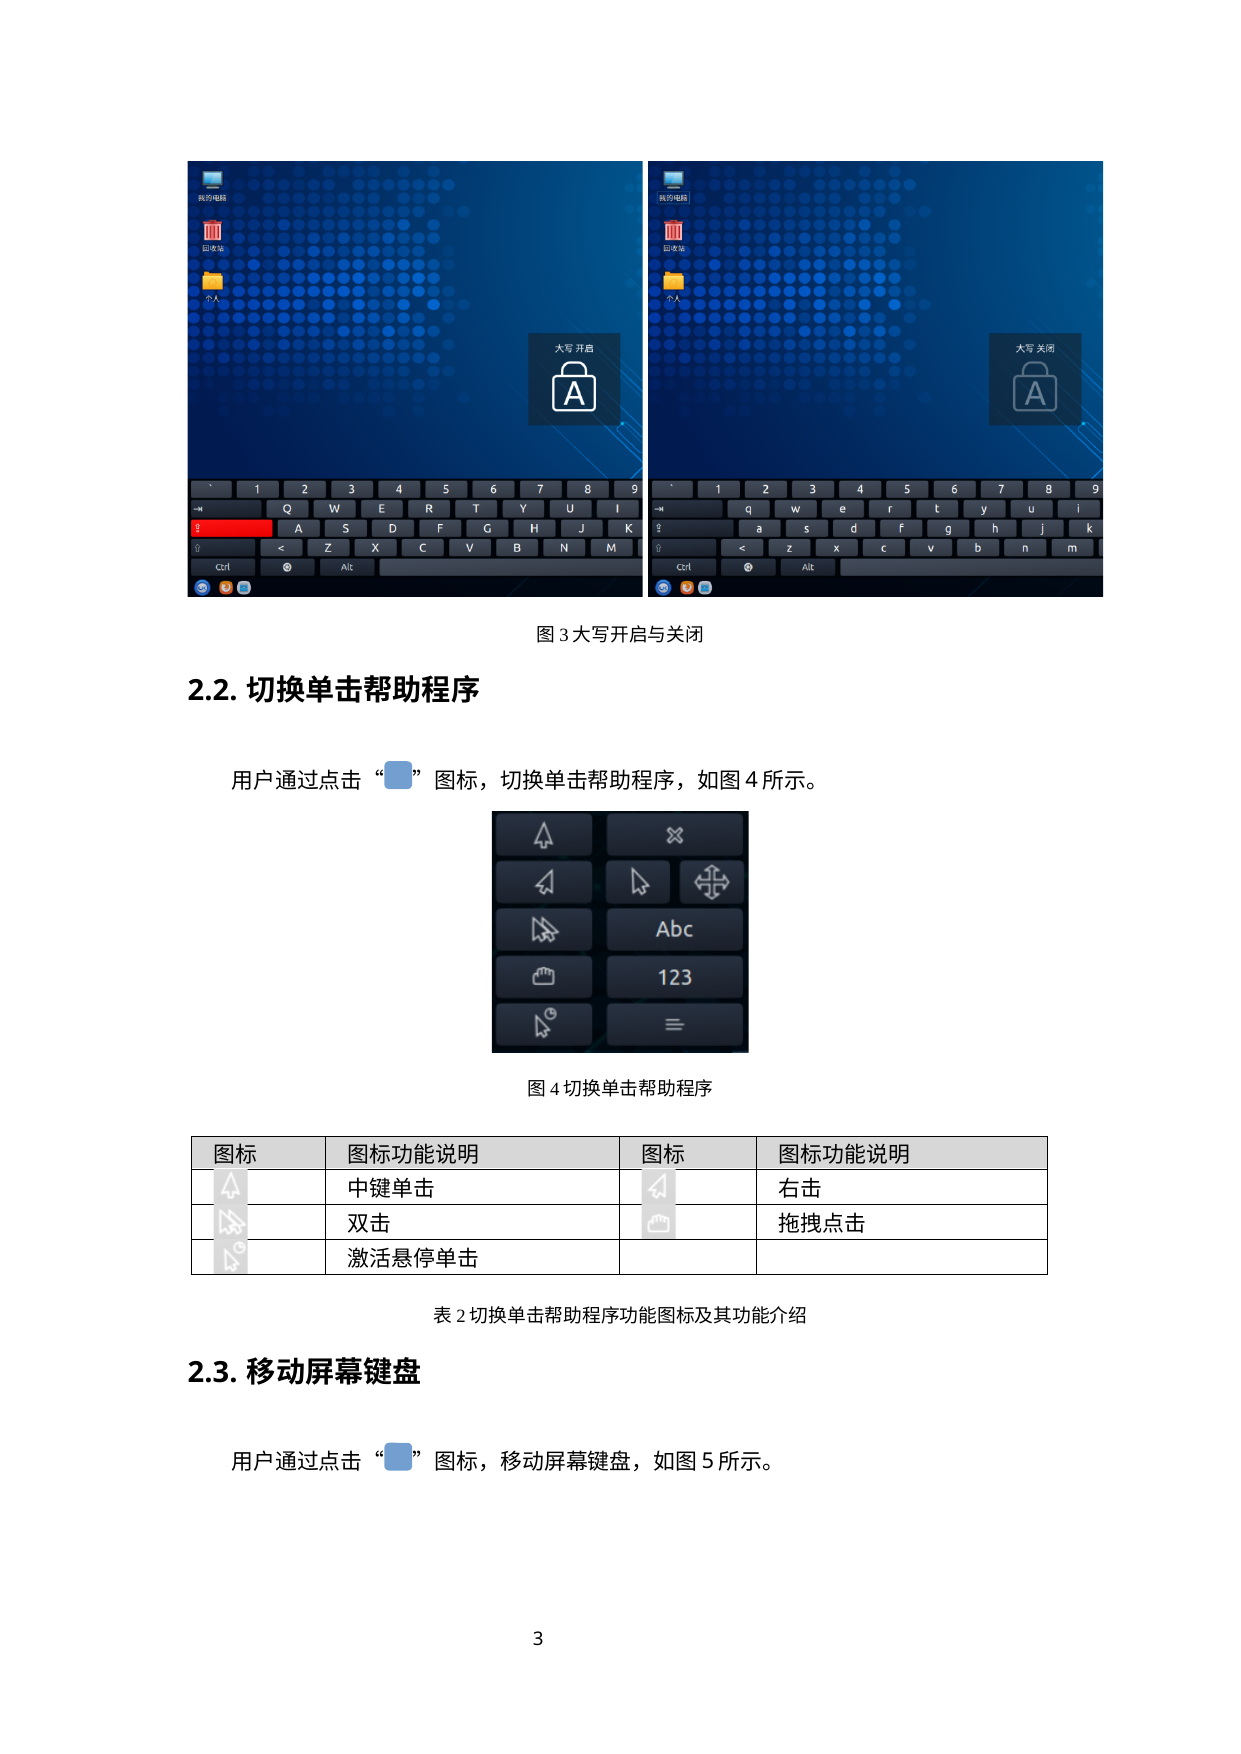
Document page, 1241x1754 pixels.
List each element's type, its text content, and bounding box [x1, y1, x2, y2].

table_cell [192, 1205, 213, 1239]
table_cell [248, 1240, 325, 1274]
table_header 图标功能说明 [326, 1137, 619, 1168]
text 表 2 切换单击帮助程序功能图标及其功能介绍 [187, 1103, 1053, 1331]
text 图 3 大写开启与关闭 [187, 617, 1053, 649]
table_cell 双击 [326, 1205, 619, 1239]
table_cell [676, 1170, 756, 1204]
subtitle 切换单击帮助程序 [187, 656, 1053, 721]
subtitle 移动屏幕键盘 [187, 1337, 1053, 1402]
table_cell [192, 1240, 213, 1274]
text 图 4 切换单击帮助程序 [187, 1071, 1053, 1103]
table_cell 中键单击 [326, 1170, 619, 1204]
table_cell [620, 1240, 756, 1274]
table_cell [192, 1170, 213, 1204]
table_cell [248, 1170, 325, 1204]
text 用户通过点击“”图标，切换单击帮助程序，如图4所示。 [187, 746, 1053, 811]
table_cell [620, 1170, 641, 1204]
picture [187, 161, 643, 597]
table_header 图标 [192, 1137, 325, 1168]
table_cell 激活悬停单击 [326, 1240, 619, 1274]
table_cell [757, 1240, 1047, 1274]
text 用户通过点击“”图标，移动屏幕键盘，如图5所示。 [187, 1428, 1053, 1493]
picture [648, 161, 1104, 597]
table_cell [676, 1205, 756, 1239]
picture [491, 811, 749, 1053]
table_cell 拖拽点击 [757, 1205, 1047, 1239]
table_header 图标 [620, 1137, 756, 1168]
table_cell [620, 1205, 641, 1239]
table_cell [248, 1205, 325, 1239]
table_header 图标功能说明 [757, 1137, 1047, 1168]
table_cell 右击 [757, 1170, 1047, 1204]
